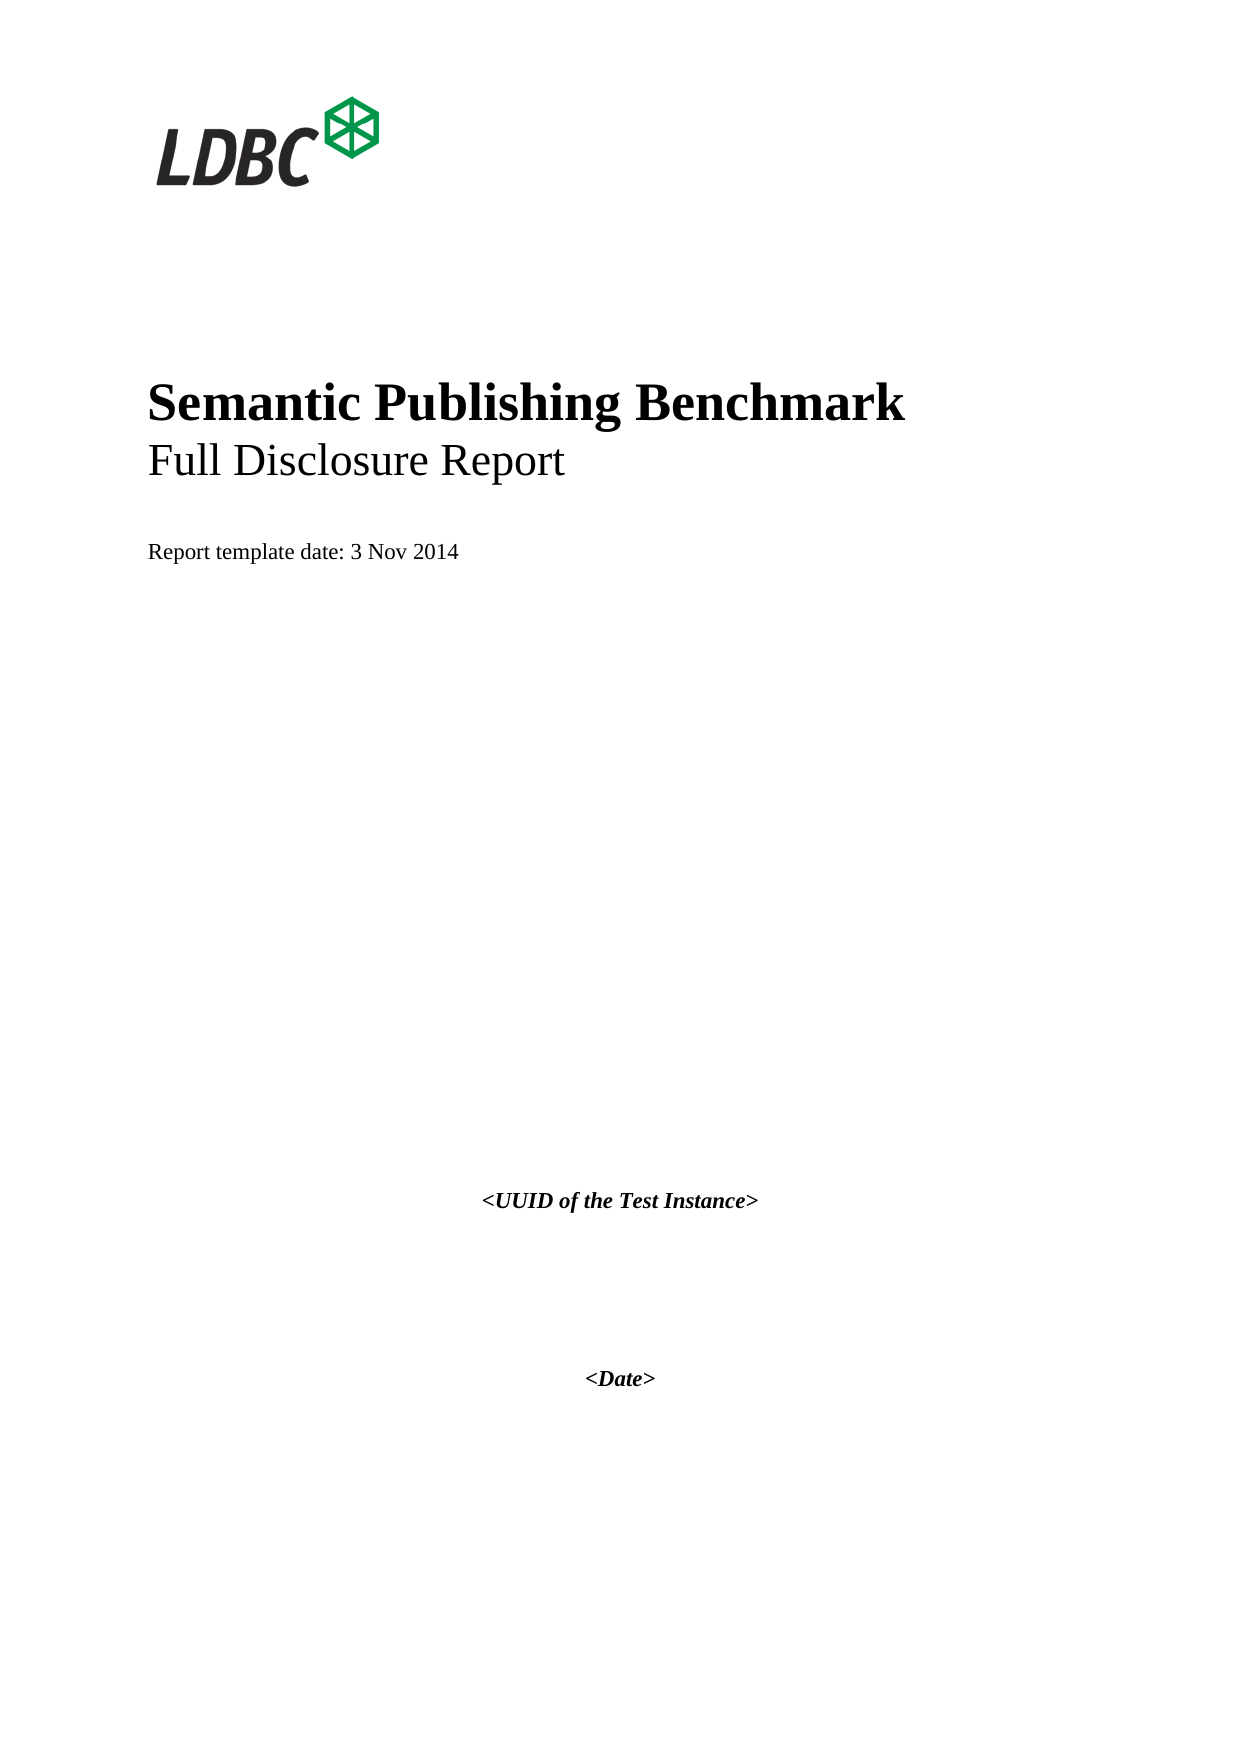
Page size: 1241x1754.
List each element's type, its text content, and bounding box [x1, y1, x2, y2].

text Semantic Publishing Benchmark [148, 370, 1092, 432]
picture [147, 88, 383, 196]
text <UUID of the Test Instance> [148, 1187, 1092, 1213]
text <Date> [148, 1365, 1092, 1392]
text Full Disclosure Report [148, 432, 1092, 485]
text Report template date: 3 Nov 2014 [148, 538, 1092, 564]
